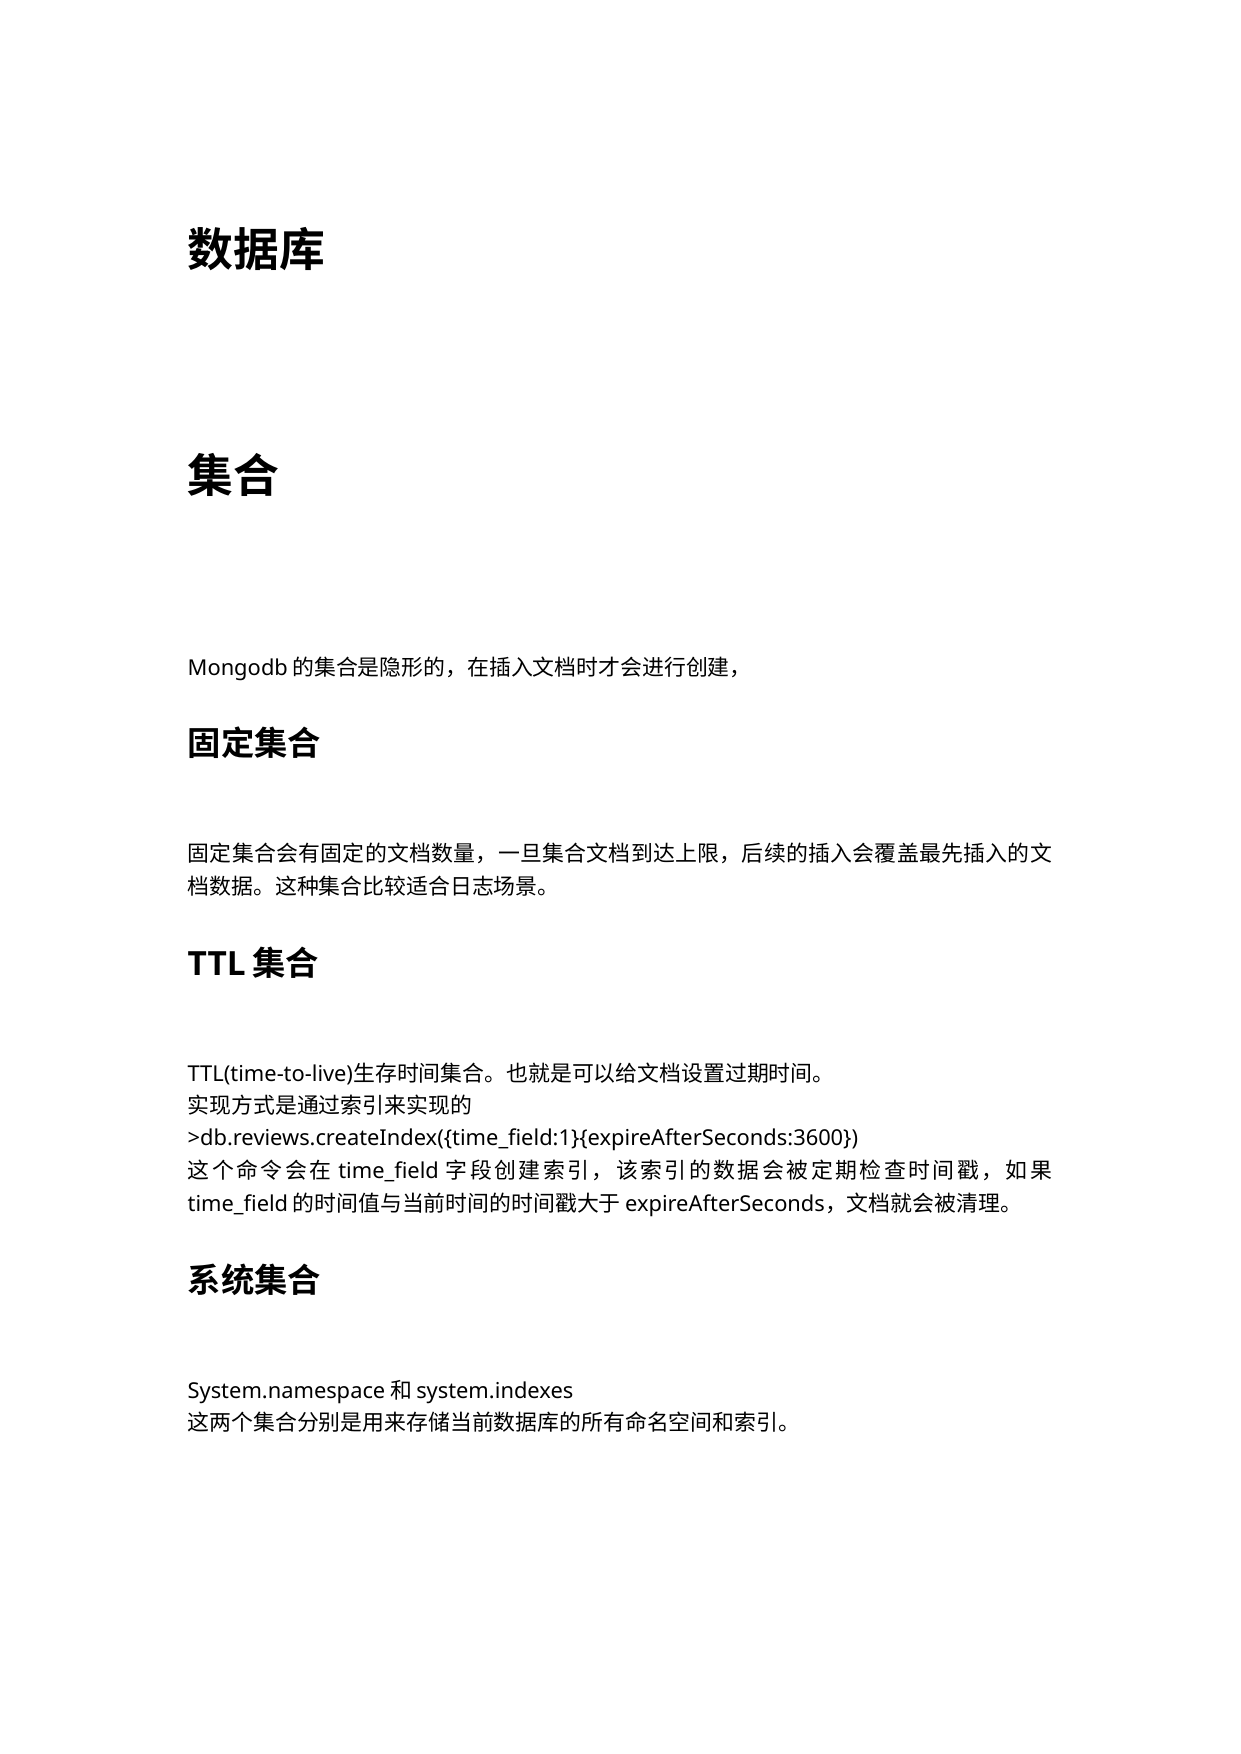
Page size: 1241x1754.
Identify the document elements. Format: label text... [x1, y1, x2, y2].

text >db.reviews.createIndex({time_field:1}{expireAfterSeconds:3600}) [187, 1121, 1053, 1153]
text TTL(time-to-live)生存时间集合。也就是可以给文档设置过期时间。 [187, 1056, 1053, 1088]
subtitle 系统集合 [187, 1245, 1053, 1310]
text 这个命令会在time_field字段创建索引，该索引的数据会被定期检查时间戳，如果time_field的时间值与当前时间的时间戳大于expireAfterSeconds，文档就会被清理。 [187, 1153, 1053, 1218]
subtitle TTL集合 [187, 928, 1053, 993]
text System.namespace和system.indexes [187, 1372, 1053, 1405]
subtitle 集合 [187, 424, 1053, 521]
subtitle 固定集合 [187, 709, 1053, 774]
text 实现方式是通过索引来实现的 [187, 1088, 1053, 1121]
text 固定集合会有固定的文档数量，一旦集合文档到达上限，后续的插入会覆盖最先插入的文档数据。这种集合比较适合日志场景。 [187, 836, 1053, 901]
text 这两个集合分别是用来存储当前数据库的所有命名空间和索引。 [187, 1405, 1053, 1437]
text Mongodb的集合是隐形的，在插入文档时才会进行创建， [187, 649, 1053, 682]
subtitle 数据库 [187, 197, 1053, 295]
